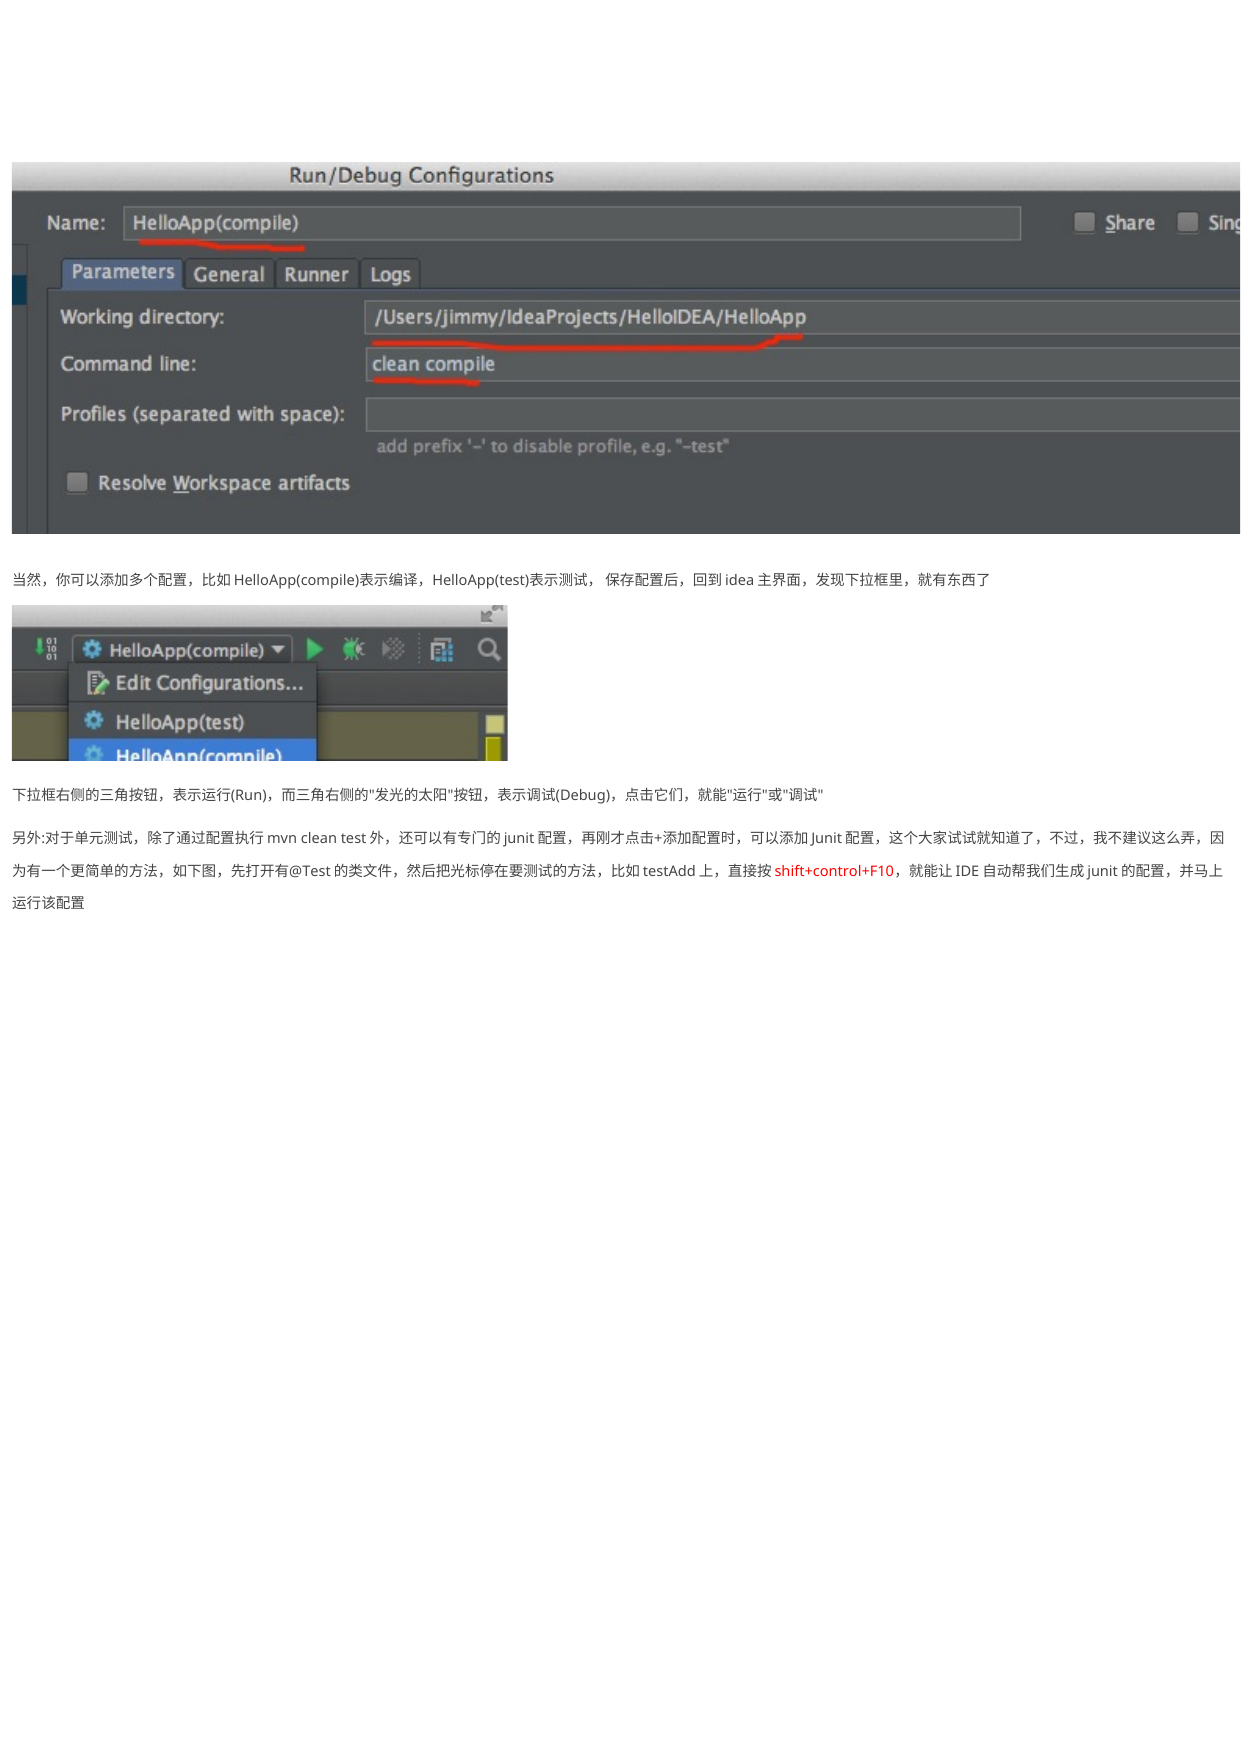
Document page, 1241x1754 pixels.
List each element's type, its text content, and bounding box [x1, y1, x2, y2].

picture [11, 605, 508, 761]
text 另外:对于单元测试，除了通过配置执行 mvn clean test外，还可以有专门的junit配置，再刚才点击+添加配置时，可以添加Junit配置，这个大家试试就知道了，不过，我不建议这么弄，因为有一个更简单的方法，如下图，先打开有@Test的类文件，然后把光标停在要测试的方法，比如testAdd上，直接按shift+control+F10，就能让IDE自动帮我们生成junit的配置，并马上运行该配置 [12, 821, 1228, 919]
picture [11, 162, 1241, 534]
text 下拉框右侧的三角按钮，表示运行(Run)，而三角右侧的"发光的太阳"按钮，表示调试(Debug)，点击它们，就能"运行"或"调试" [12, 778, 1228, 811]
text 当然，你可以添加多个配置，比如HelloApp(compile)表示编译，HelloApp(test)表示测试， 保存配置后，回到idea主界面，发现下拉框里，就有东西了 [12, 562, 1228, 595]
